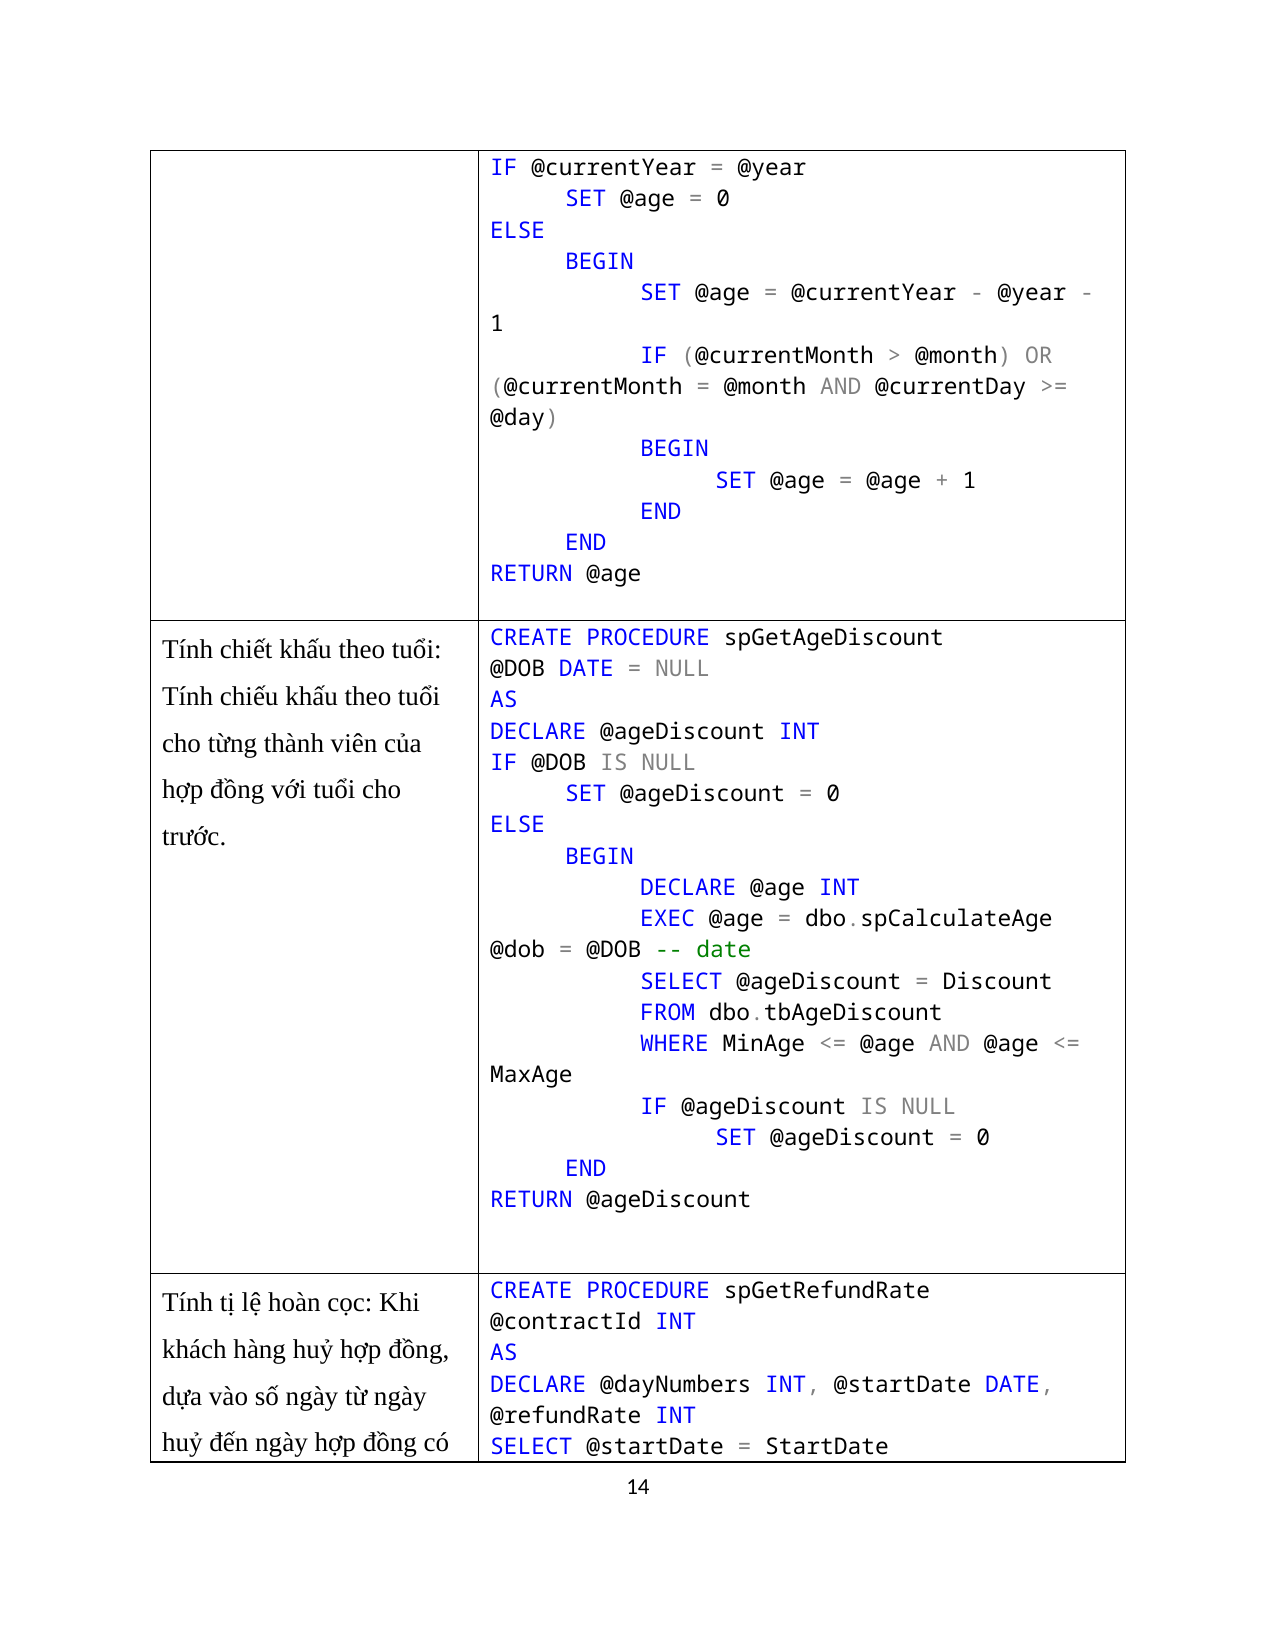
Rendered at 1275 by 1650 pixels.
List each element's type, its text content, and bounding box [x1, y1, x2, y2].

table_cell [479, 1274, 1125, 1461]
table_cell CREATE PROCEDURE spGetAgeDiscount @DOB DATE = NULL AS DECLARE @ageDiscount INT IF @DOB IS NULL SET @ageDiscount = 0 ELSE BEGIN DECLARE @age INT EXEC @age = dbo.spCalculateAge @dob = @DOB -- date SELECT @ageDiscount = Discount FROM dbo.tbAgeDiscount WHERE MinAge <= @age AND @age <= MaxAge IF @ageDiscount IS NULL SET @ageDiscount = 0 END RETURN @ageDiscount [479, 621, 1125, 1273]
table_cell Tính chiết khấu theo tuổi: Tính chiếu khấu theo tuổi cho từng thành viên của hợp đồng với tuổi cho trước. [151, 621, 478, 1273]
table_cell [151, 1274, 478, 1461]
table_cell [479, 151, 1125, 620]
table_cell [151, 151, 478, 620]
